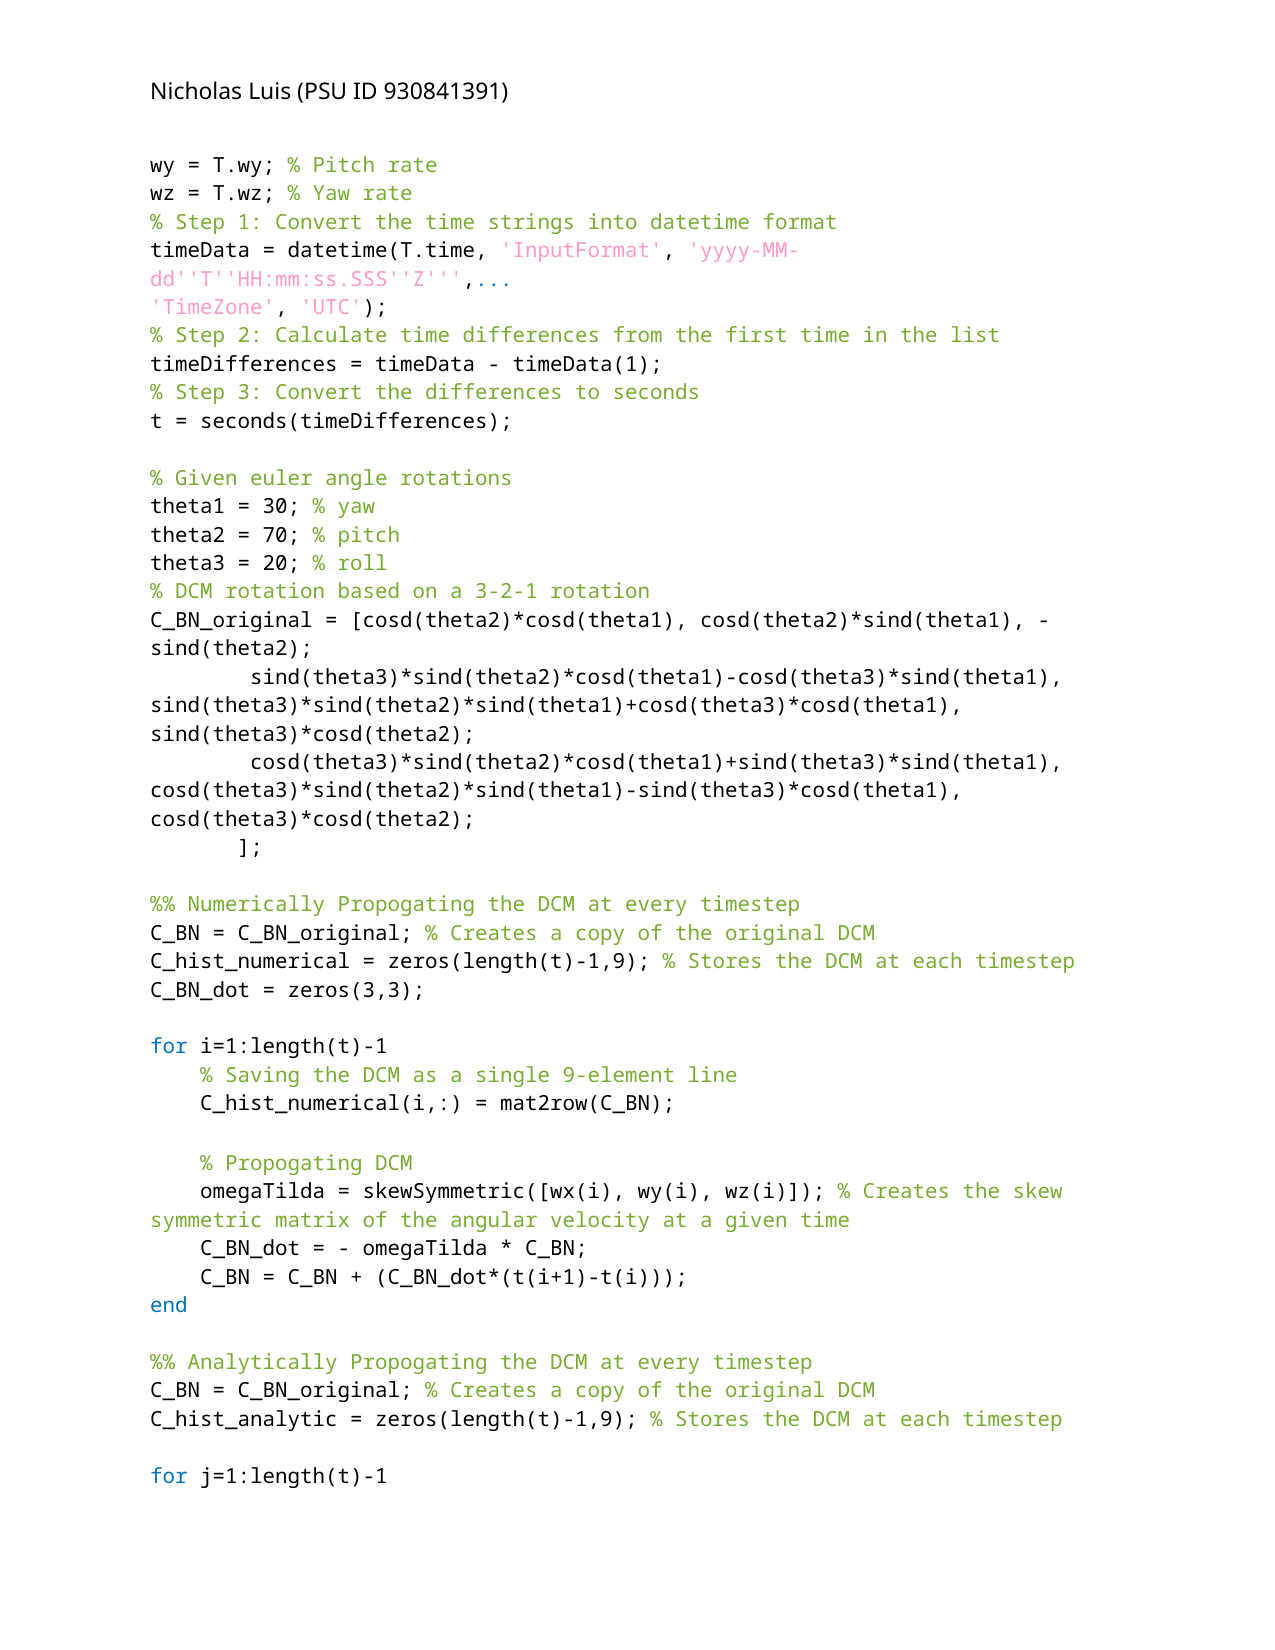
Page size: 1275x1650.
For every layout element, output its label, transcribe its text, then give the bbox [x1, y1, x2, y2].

text C_BN_dot = - omegaTilda * C_BN; [150, 1233, 1125, 1262]
text cosd(theta3)*sind(theta2)*cosd(theta1)+sind(theta3)*sind(theta1), cosd(theta3)*sind(theta2)*sind(theta1)-sind(theta3)*cosd(theta1), cosd(theta3)*cosd(theta2); [150, 747, 1125, 832]
text % Saving the DCM as a single 9-element line [150, 1060, 1125, 1088]
text for i=1:length(t)-1 [150, 1032, 1125, 1060]
text 'TimeZone', 'UTC'); [150, 292, 1125, 321]
text C_hist_numerical = zeros(length(t)-1,9); % Stores the DCM at each timestep [150, 946, 1125, 975]
text % Step 3: Convert the differences to seconds [150, 377, 1125, 406]
text wy = T.wy; % Pitch rate [150, 150, 1125, 178]
text timeData = datetime(T.time, 'InputFormat', 'yyyy-MM-dd''T''HH:mm:ss.SSS''Z''',... [150, 235, 1125, 292]
text % DCM rotation based on a 3-2-1 rotation [150, 577, 1125, 605]
text % Step 2: Calculate time differences from the first time in the list [150, 321, 1125, 349]
text C_hist_numerical(i,:) = mat2row(C_BN); [150, 1088, 1125, 1117]
text C_BN = C_BN_original; % Creates a copy of the original DCM [150, 918, 1125, 946]
text end [150, 1290, 1125, 1319]
text %% Numerically Propogating the DCM at every timestep [150, 889, 1125, 918]
text sind(theta3)*sind(theta2)*cosd(theta1)-cosd(theta3)*sind(theta1), sind(theta3)*sind(theta2)*sind(theta1)+cosd(theta3)*cosd(theta1), sind(theta3)*cosd(theta2); [150, 662, 1125, 747]
text C_BN_dot = zeros(3,3); [150, 975, 1125, 1003]
text t = seconds(timeDifferences); [150, 406, 1125, 434]
text % Step 1: Convert the time strings into datetime format [150, 207, 1125, 235]
text theta3 = 20; % roll [150, 548, 1125, 577]
text % Given euler angle rotations [150, 463, 1125, 491]
text C_BN_original = [cosd(theta2)*cosd(theta1), cosd(theta2)*sind(theta1), -sind(theta2); [150, 605, 1125, 662]
text for j=1:length(t)-1 [150, 1461, 1125, 1489]
text C_hist_analytic = zeros(length(t)-1,9); % Stores the DCM at each timestep [150, 1404, 1125, 1432]
text ]; [150, 832, 1125, 861]
text omegaTilda = skewSymmetric([wx(i), wy(i), wz(i)]); % Creates the skew symmetric matrix of the angular velocity at a given time [150, 1177, 1125, 1233]
text theta1 = 30; % yaw [150, 491, 1125, 520]
text %% Analytically Propogating the DCM at every timestep [150, 1347, 1125, 1376]
text wz = T.wz; % Yaw rate [150, 178, 1125, 207]
text % Propogating DCM [150, 1148, 1125, 1177]
text timeDifferences = timeData - timeData(1); [150, 349, 1125, 377]
text C_BN = C_BN_original; % Creates a copy of the original DCM [150, 1376, 1125, 1404]
text theta2 = 70; % pitch [150, 520, 1125, 548]
text C_BN = C_BN + (C_BN_dot*(t(i+1)-t(i))); [150, 1262, 1125, 1290]
